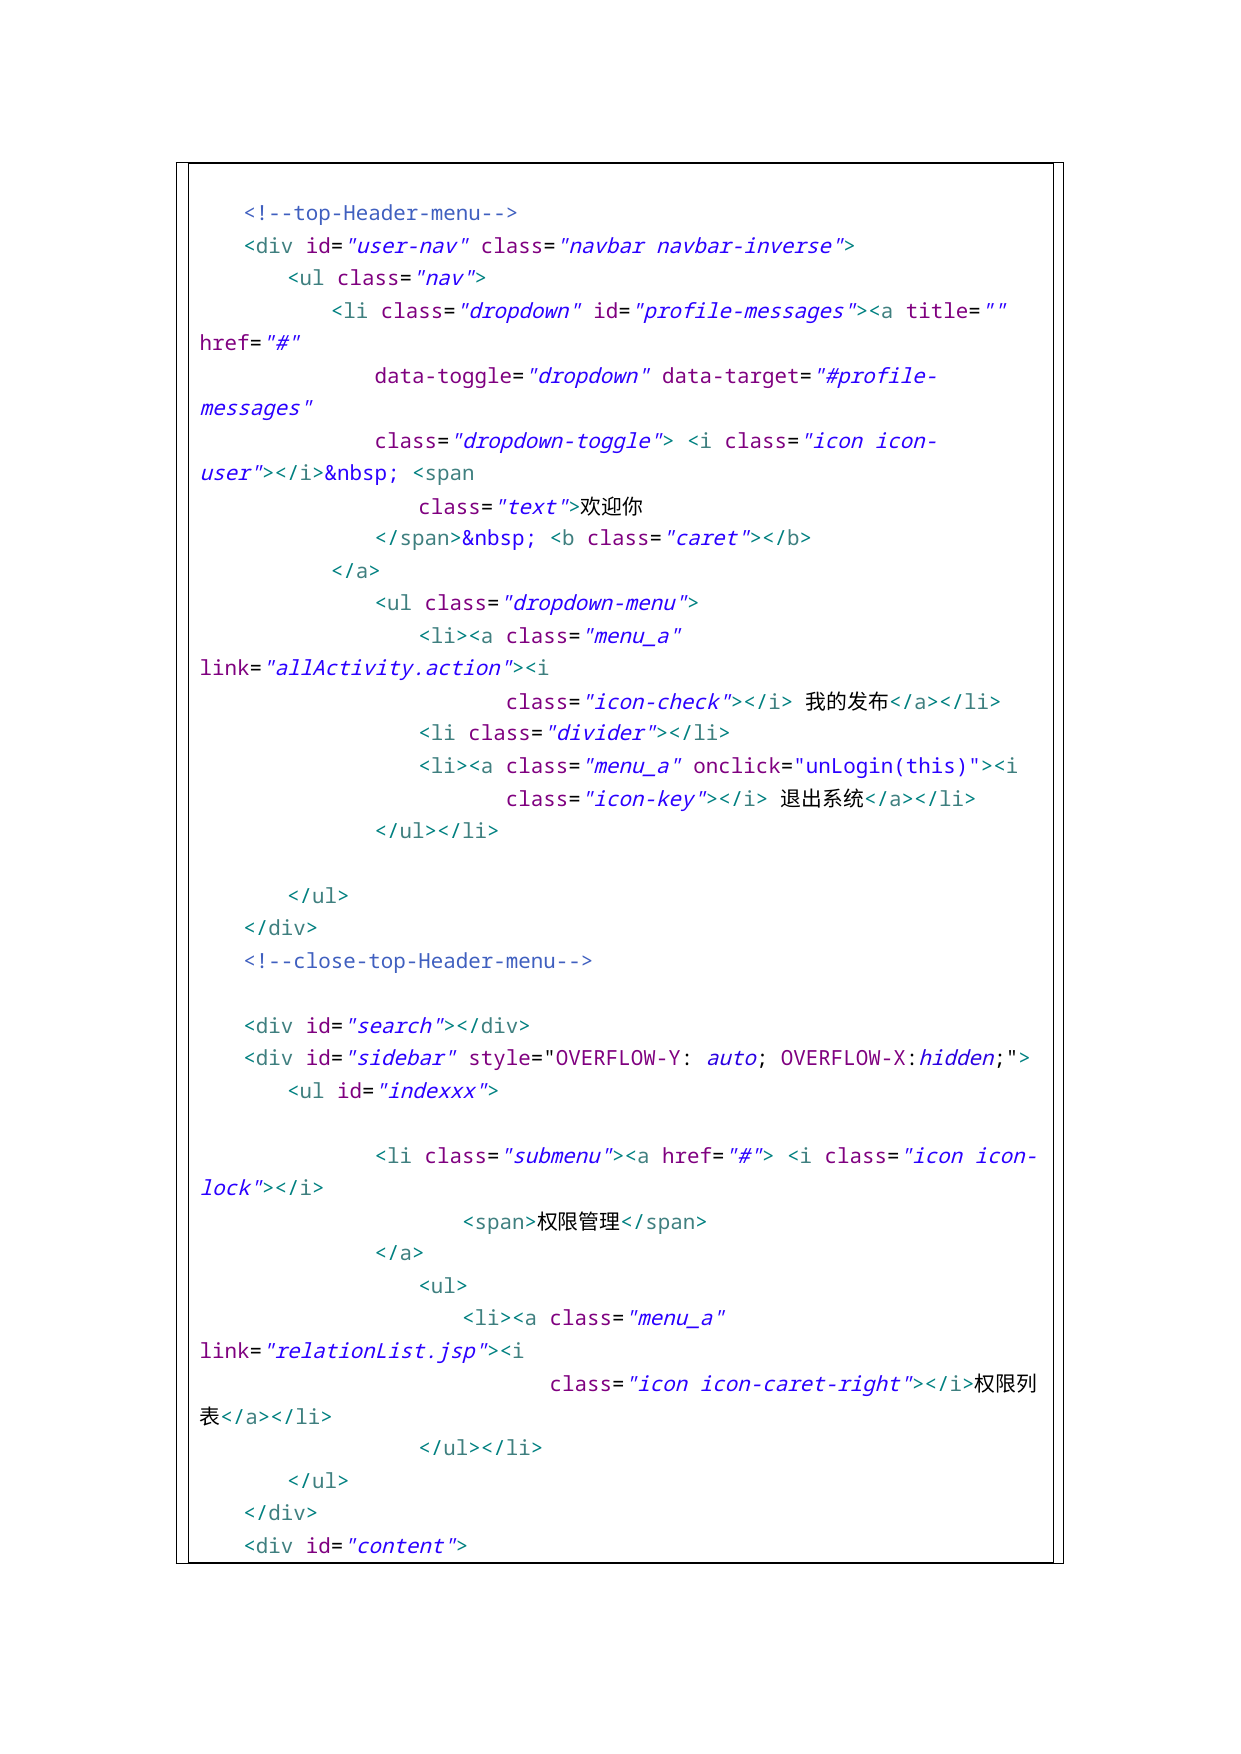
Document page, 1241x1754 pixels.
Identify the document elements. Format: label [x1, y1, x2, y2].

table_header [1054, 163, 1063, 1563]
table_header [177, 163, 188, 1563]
table_header [189, 164, 1053, 1562]
